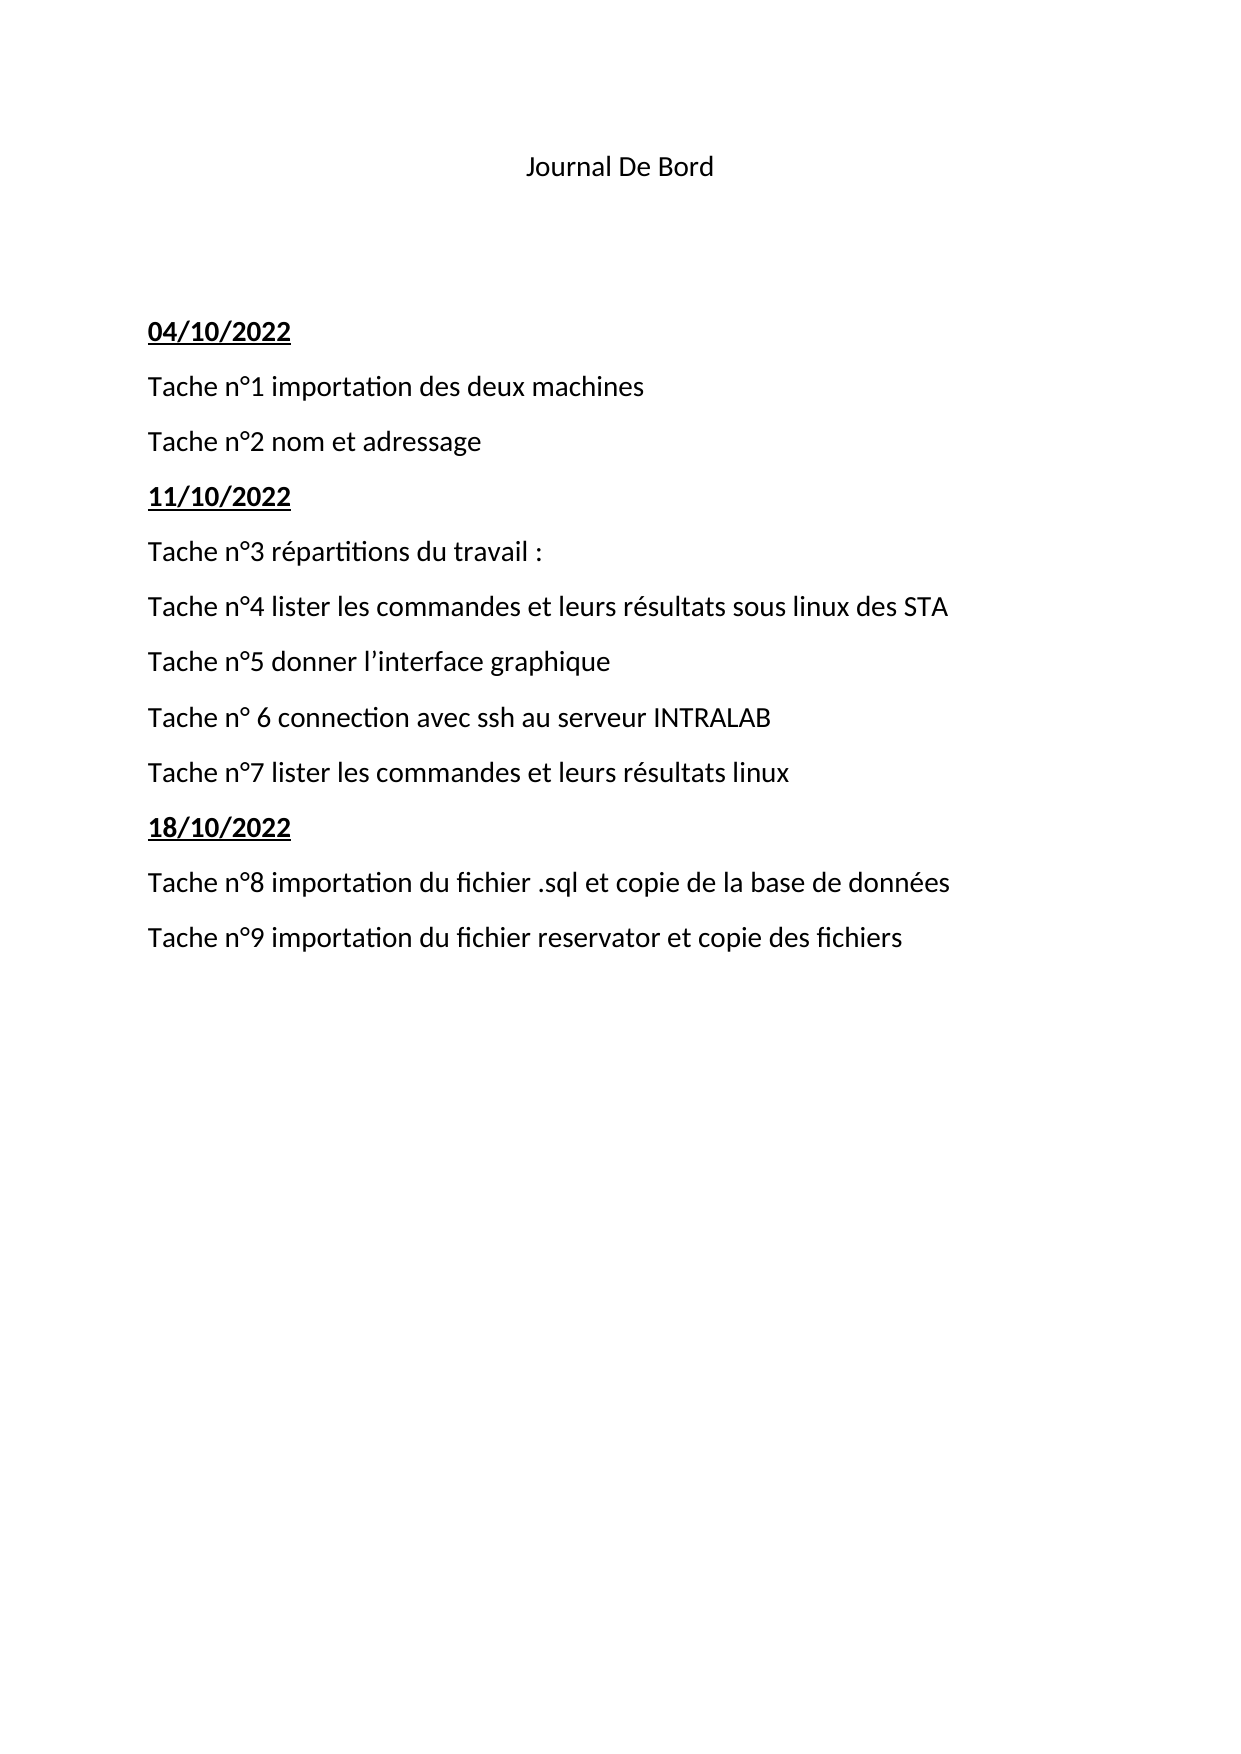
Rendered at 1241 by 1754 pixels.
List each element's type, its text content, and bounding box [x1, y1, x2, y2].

text Tache n°3 répartitions du travail : [148, 533, 1093, 569]
text 04/10/2022 [148, 313, 1093, 348]
text Tache n°9 importation du fichier reservator et copie des fichiers [148, 919, 1093, 955]
text 18/10/2022 [148, 809, 1093, 844]
text Tache n°2 nom et adressage [148, 423, 1093, 459]
text Journal De Bord [148, 148, 1093, 183]
text Tache n°1 importation des deux machines [148, 368, 1093, 404]
text Tache n°4 lister les commandes et leurs résultats sous linux des STA [148, 588, 1093, 624]
text Tache n° 6 connection avec ssh au serveur INTRALAB [148, 699, 1093, 734]
text 11/10/2022 [148, 478, 1093, 514]
text Tache n°8 importation du fichier .sql et copie de la base de données [148, 864, 1093, 899]
text Tache n°5 donner l’interface graphique [148, 643, 1093, 679]
text Tache n°7 lister les commandes et leurs résultats linux [148, 754, 1093, 789]
